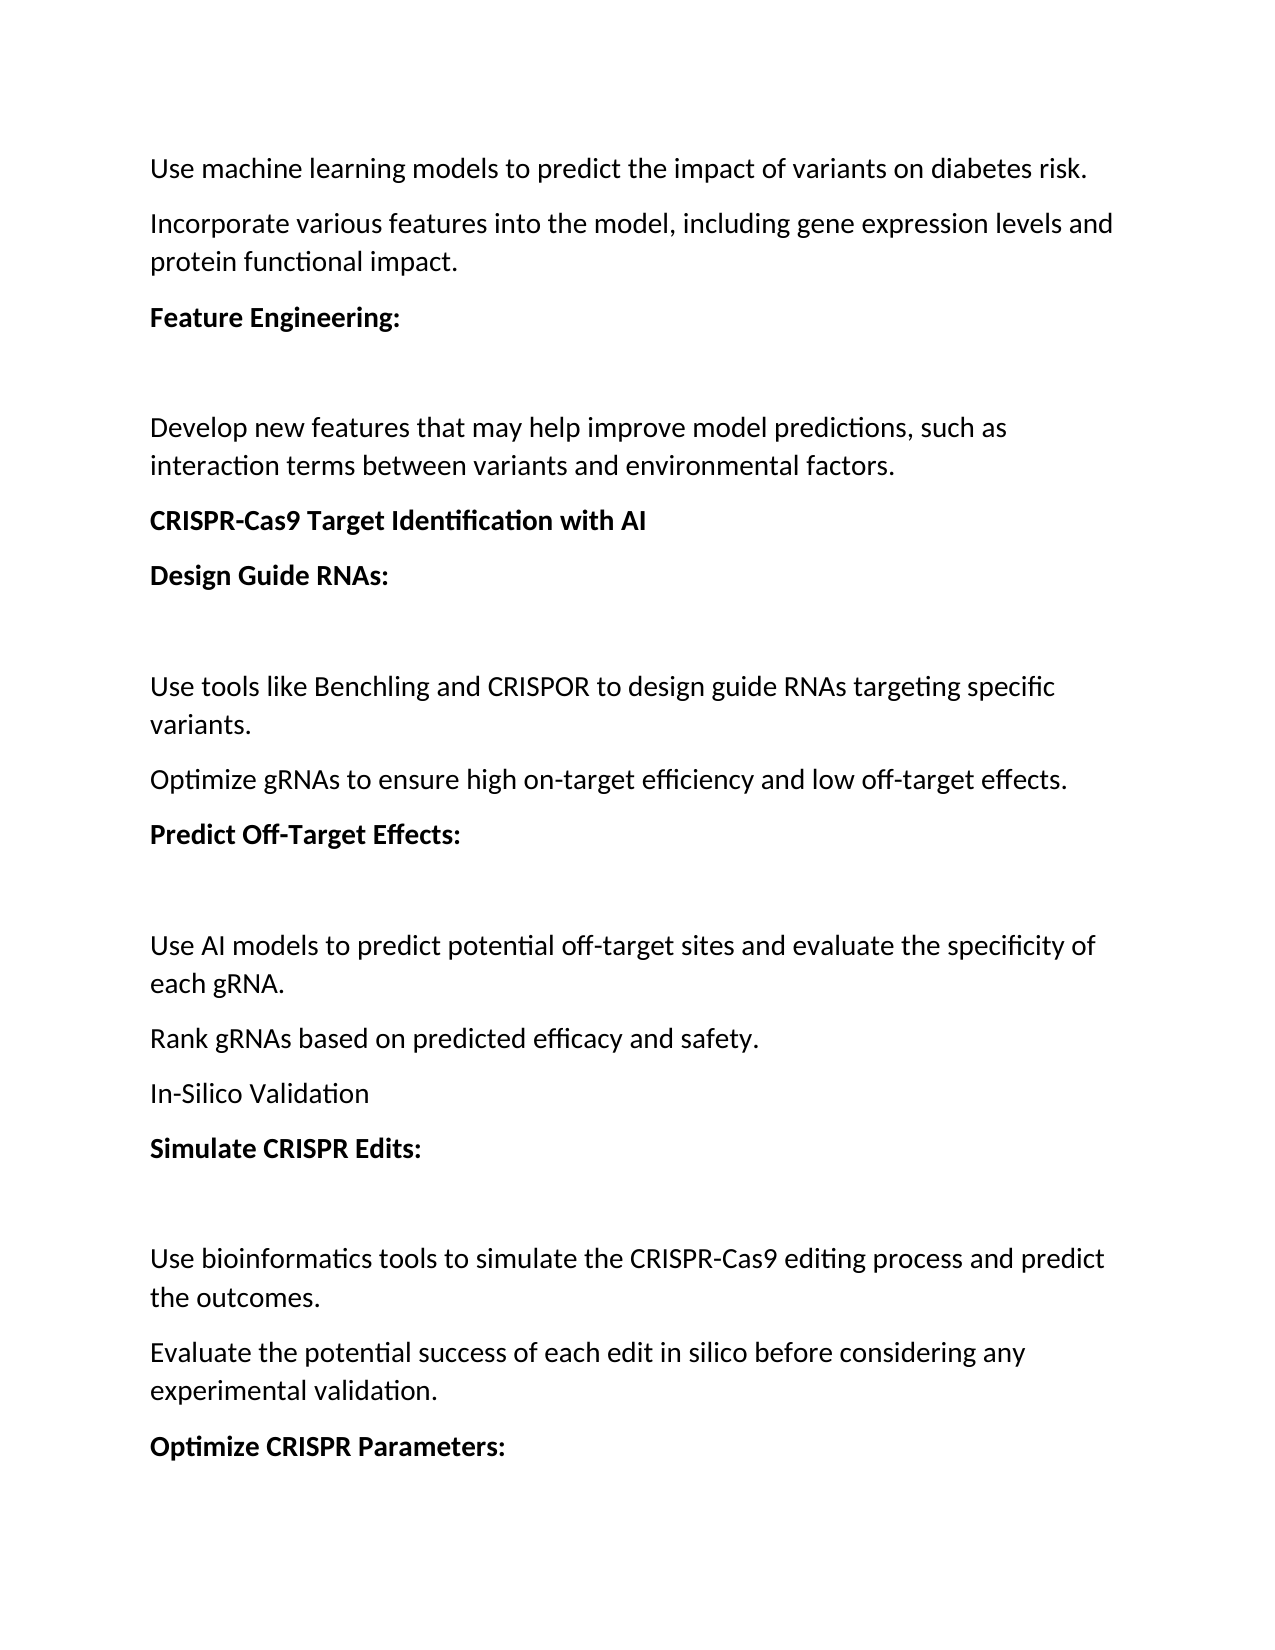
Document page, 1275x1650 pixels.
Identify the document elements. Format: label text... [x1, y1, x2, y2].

text Simulate CRISPR Edits: [150, 1130, 1125, 1166]
text CRISPR-Cas9 Target Identification with AI [150, 502, 1125, 538]
text In-Silico Validation [150, 1075, 1125, 1111]
text Use bioinformatics tools to simulate the CRISPR-Cas9 editing process and predict the outcomes. [150, 1241, 1125, 1314]
text Evaluate the potential success of each edit in silico before considering any experimental validation. [150, 1334, 1125, 1408]
text Design Guide RNAs: [150, 557, 1125, 593]
text Predict Off-Target Effects: [150, 816, 1125, 852]
text Optimize CRISPR Parameters: [150, 1428, 1125, 1463]
text Use AI models to predict potential off-target sites and evaluate the specificity of each gRNA. [150, 927, 1125, 1001]
text Use tools like Benchling and CRISPOR to design guide RNAs targeting specific variants. [150, 668, 1125, 742]
text Optimize gRNAs to ensure high on-target efficiency and low off-target effects. [150, 761, 1125, 797]
text Rank gRNAs based on predicted efficacy and safety. [150, 1020, 1125, 1056]
text Use machine learning models to predict the impact of variants on diabetes risk. [150, 150, 1125, 186]
text Feature Engineering: [150, 299, 1125, 334]
text Develop new features that may help improve model predictions, such as interaction terms between variants and environmental factors. [150, 409, 1125, 483]
text Incorporate various features into the model, including gene expression levels and protein functional impact. [150, 205, 1125, 279]
